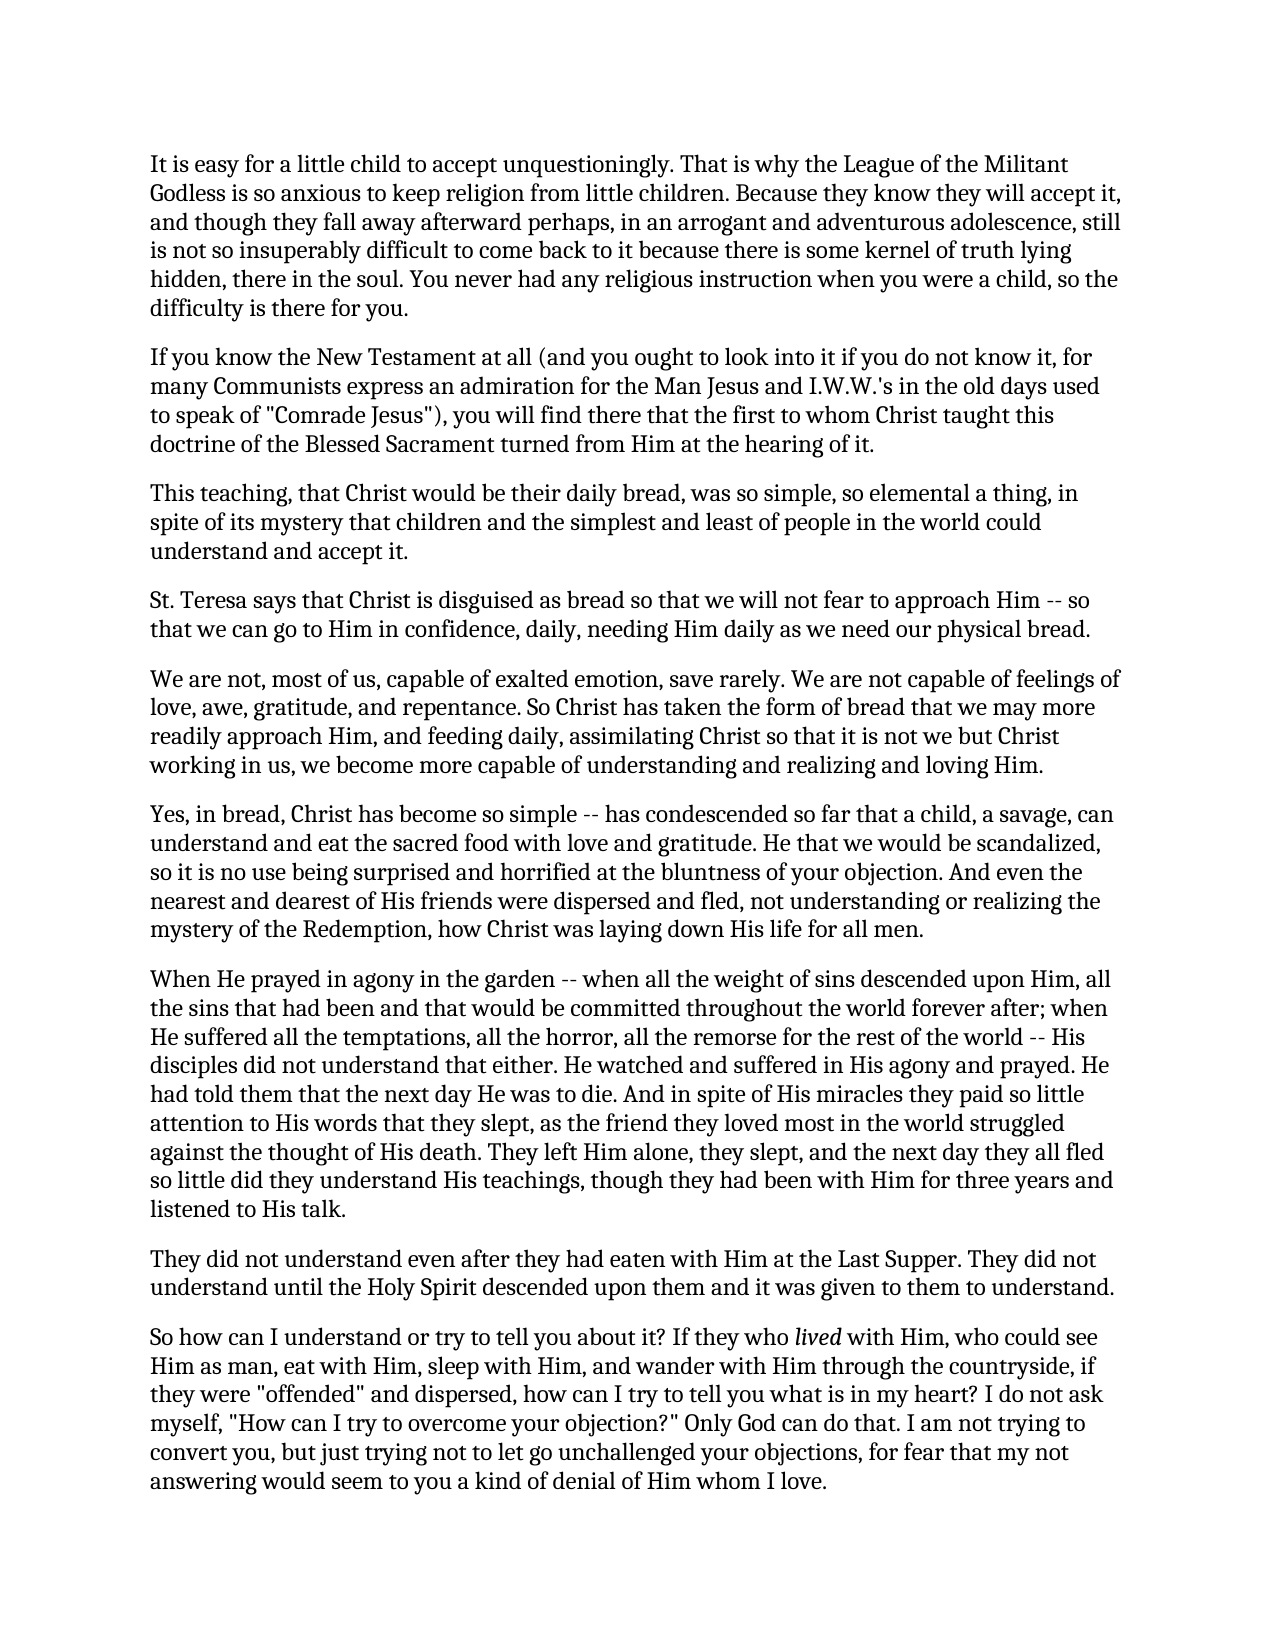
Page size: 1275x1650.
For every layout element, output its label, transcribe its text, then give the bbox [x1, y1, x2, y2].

text If you know the New Testament at all (and you ought to look into it if you do not know it, for many Communists express an admiration for the Man Jesus and I.W.W.'s in the old days used to speak of "Comrade Jesus"), you will find there that the first to whom Christ taught this doctrine of the Blessed Sacrament turned from Him at the hearing of it. [150, 343, 1125, 458]
text They did not understand even after they had eaten with Him at the Last Supper. They did not understand until the Holy Spirit descended upon them and it was given to them to understand. [150, 1244, 1125, 1302]
text When He prayed in agony in the garden -- when all the weight of sins descended upon Him, all the sins that had been and that would be committed throughout the world forever after; when He suffered all the temptations, all the horror, all the remorse for the rest of the world -- His disciples did not understand that either. He watched and suffered in His agony and prayed. He had told them that the next day He was to die. And in spite of His miracles they paid so little attention to His words that they slept, as the friend they loved most in the world struggled against the thought of His death. They left Him alone, they slept, and the next day they all fled so little did they understand His teachings, though they had been with Him for three years and listened to His talk. [150, 965, 1125, 1224]
text St. Teresa says that Christ is disguised as bread so that we will not fear to approach Him -- so that we can go to Him in confidence, daily, needing Him daily as we need our physical bread. [150, 586, 1125, 644]
text So how can I understand or try to tell you about it? If they who lived with Him, who could see Him as man, eat with Him, sleep with Him, and wander with Him through the countryside, if they were "offended" and dispersed, how can I try to tell you what is in my heart? I do not ask myself, "How can I try to overcome your objection?" Only God can do that. I am not trying to convert you, but just trying not to let go unchallenged your objections, for fear that my not answering would seem to you a kind of denial of Him whom I love. [150, 1323, 1125, 1495]
text We are not, most of us, capable of exalted emotion, save rarely. We are not capable of feelings of love, awe, gratitude, and repentance. So Christ has taken the form of bread that we may more readily approach Him, and feeding daily, assimilating Christ so that it is not we but Christ working in us, we become more capable of understanding and realizing and loving Him. [150, 664, 1125, 779]
text It is easy for a little child to accept unquestioningly. That is why the League of the Militant Godless is so anxious to keep religion from little children. Because they know they will accept it, and though they fall away afterward perhaps, in an arrogant and adventurous adolescence, still is not so insuperably difficult to come back to it because there is some kernel of truth lying hidden, there in the soul. You never had any religious instruction when you were a child, so the difficulty is there for you. [150, 150, 1125, 322]
text This teaching, that Christ would be their daily bread, was so simple, so elemental a thing, in spite of its mystery that children and the simplest and least of people in the world could understand and accept it. [150, 479, 1125, 565]
text Yes, in bread, Christ has become so simple -- has condescended so far that a child, a savage, can understand and eat the sacred food with love and gratitude. He that we would be scandalized, so it is no use being surprised and horrified at the bluntness of your objection. And even the nearest and dearest of His friends were dispersed and fled, not understanding or realizing the mystery of the Redemption, how Christ was laying down His life for all men. [150, 800, 1125, 944]
